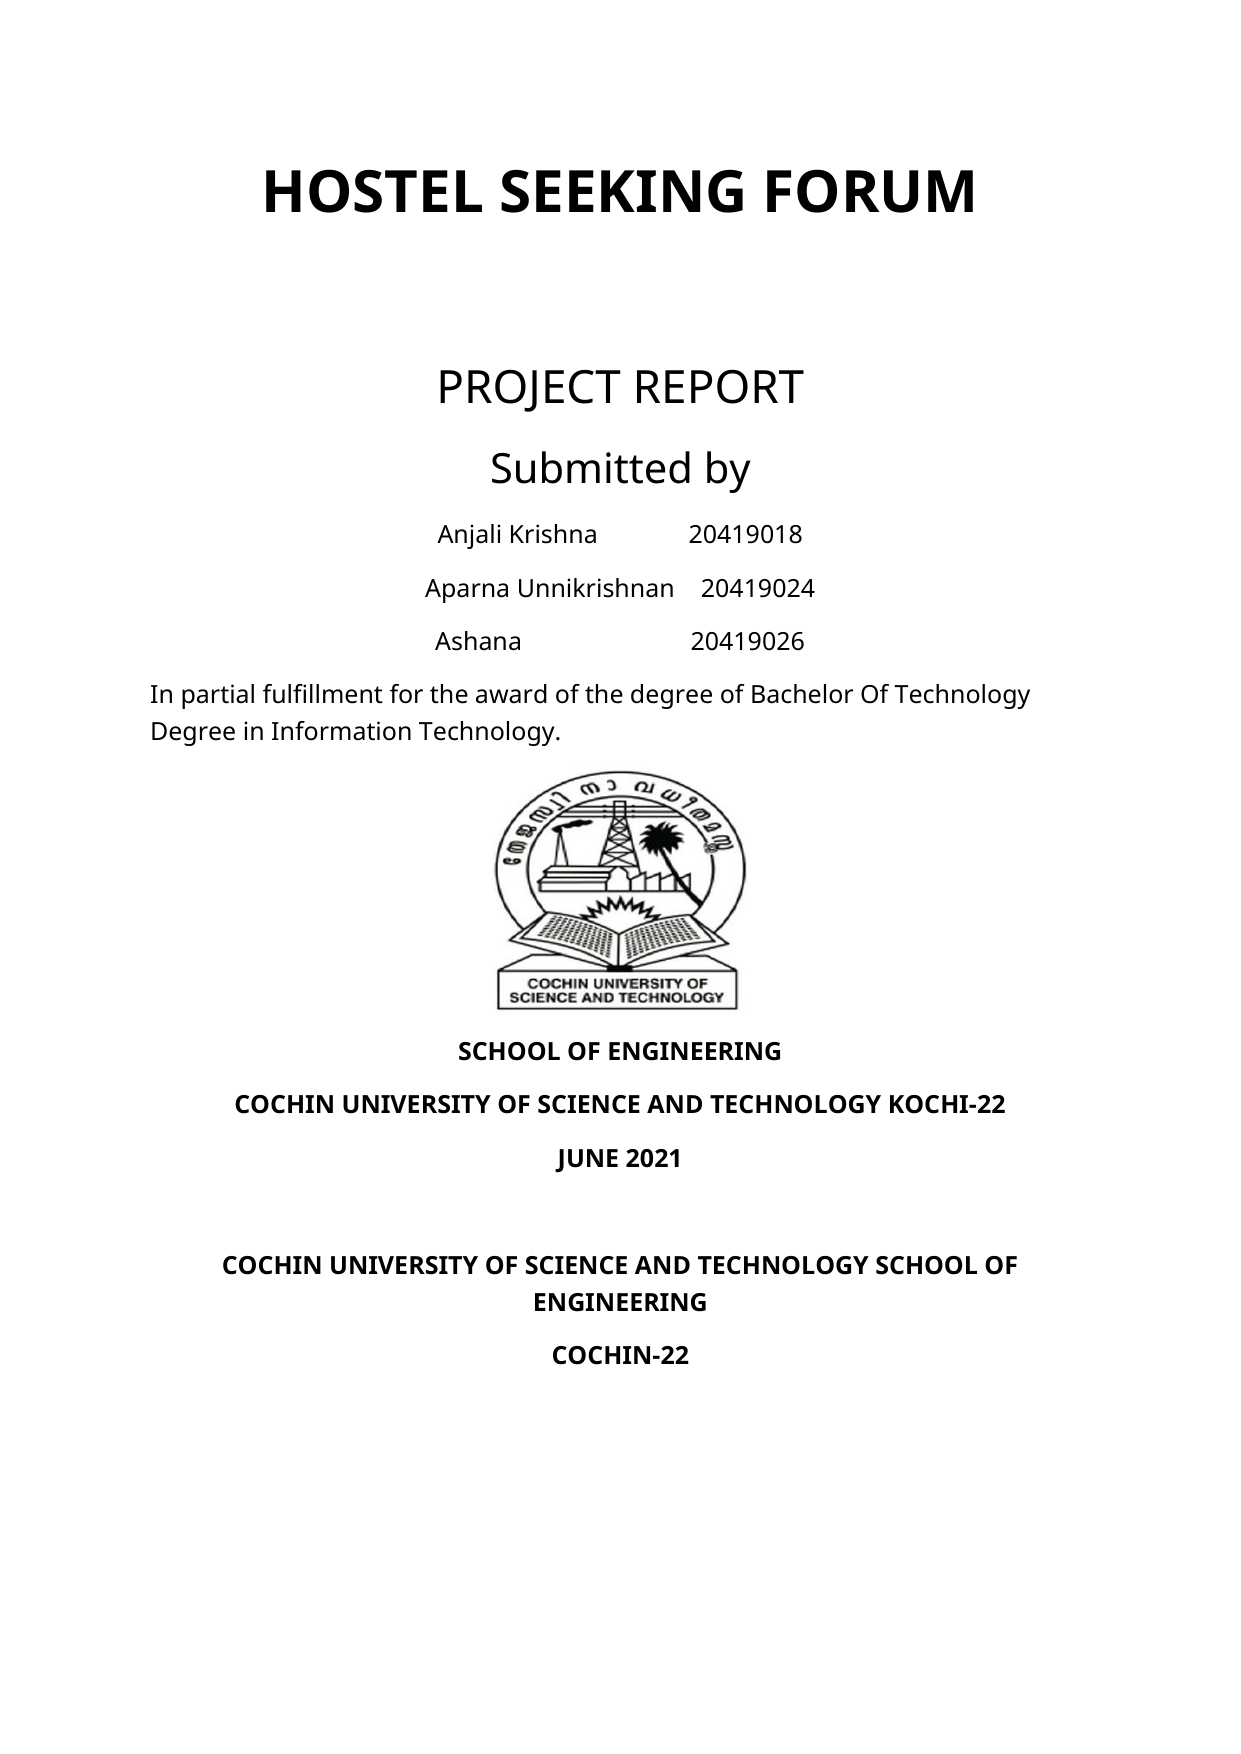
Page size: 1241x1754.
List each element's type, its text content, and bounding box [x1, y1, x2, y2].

text SCHOOL OF ENGINEERING [150, 1034, 1090, 1068]
text PROJECT REPORT [150, 355, 1090, 417]
picture [492, 767, 749, 1015]
text COCHIN UNIVERSITY OF SCIENCE AND TECHNOLOGY SCHOOL OF ENGINEERING [150, 1247, 1090, 1318]
text JUNE 2021 [150, 1141, 1090, 1175]
text Anjali Krishna 20419018 [150, 517, 1090, 551]
text Submitted by [150, 439, 1090, 496]
text Aparna Unnikrishnan 20419024 [150, 570, 1090, 604]
text HOSTEL SEEKING FORUM [150, 150, 1090, 229]
text COCHIN-22 [150, 1338, 1090, 1372]
text Ashana 20419026 [150, 624, 1090, 658]
text COCHIN UNIVERSITY OF SCIENCE AND TECHNOLOGY KOCHI-22 [150, 1087, 1090, 1121]
text In partial fulfillment for the award of the degree of Bachelor Of Technology Degree in Information Technology. [150, 677, 1090, 748]
